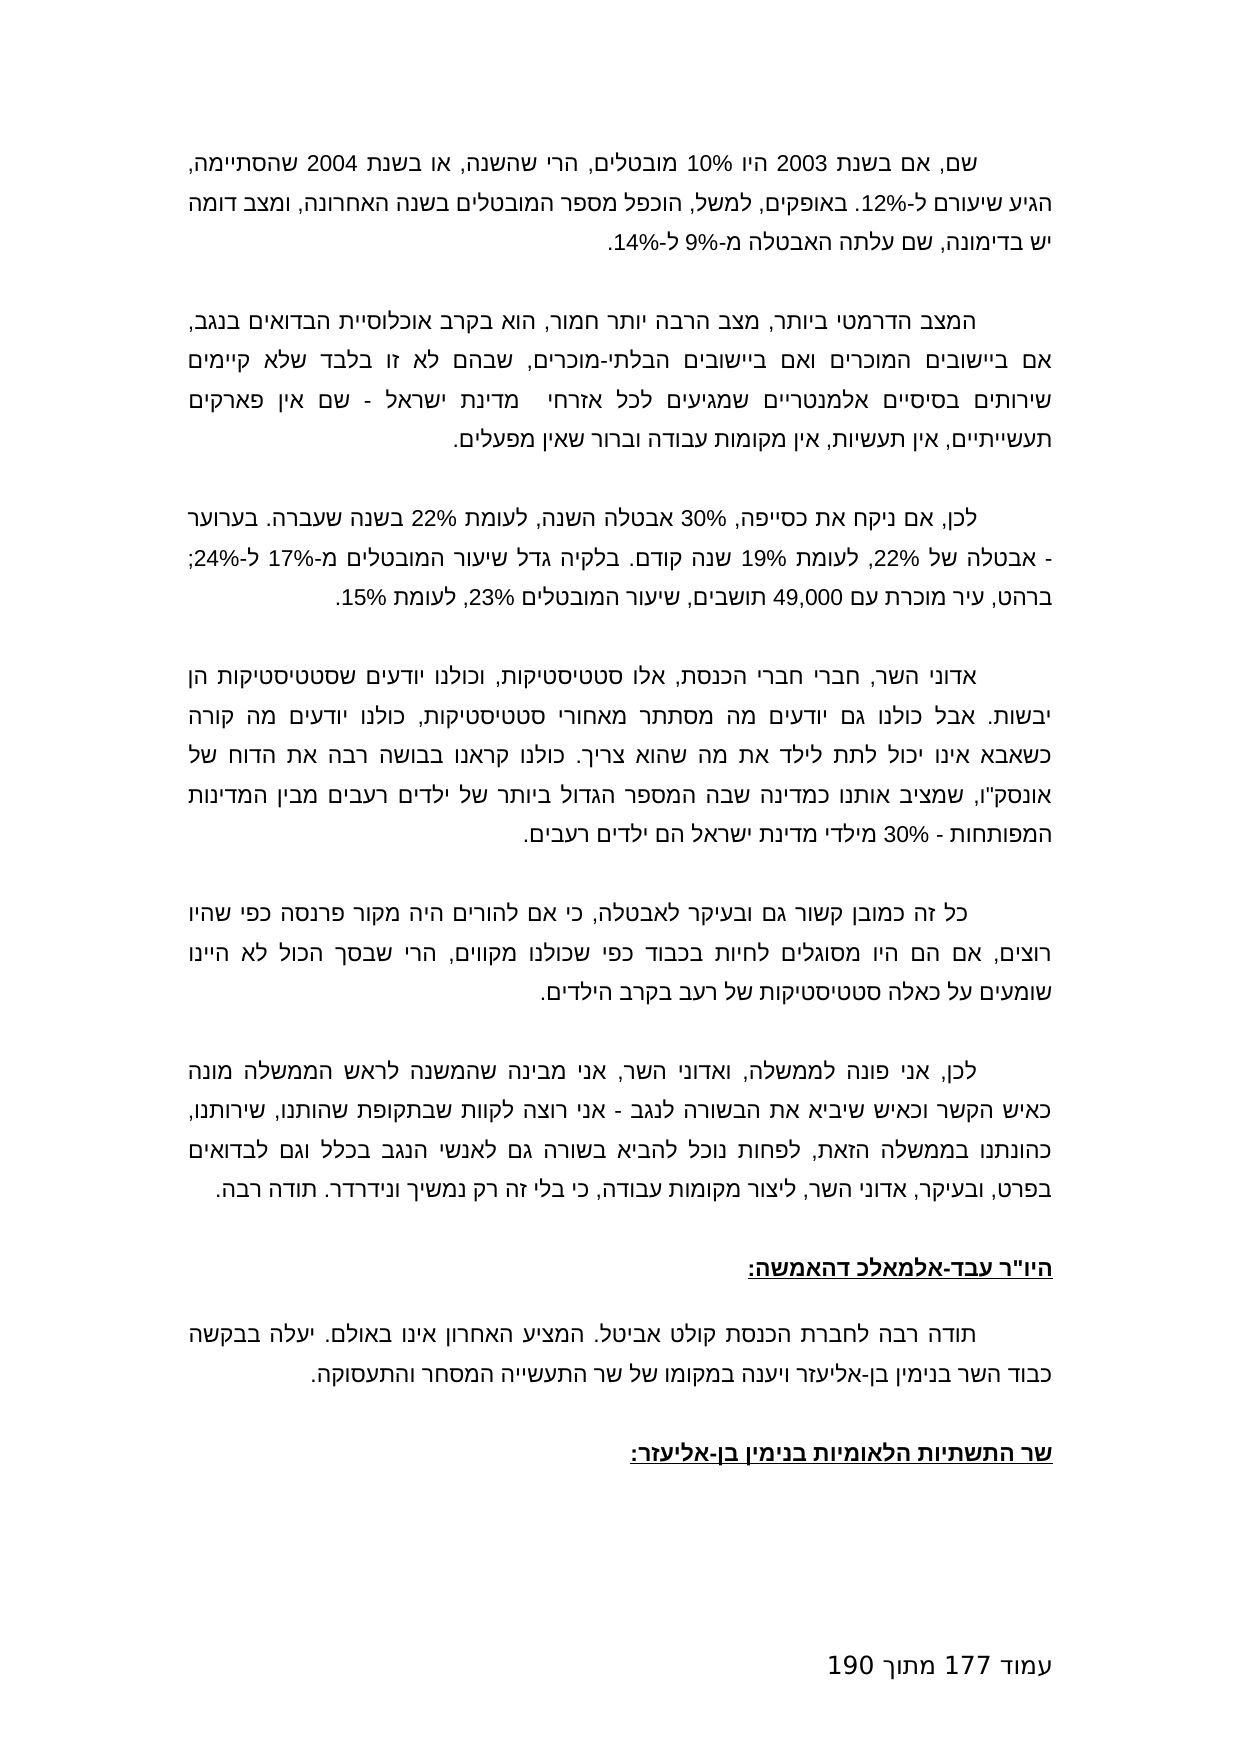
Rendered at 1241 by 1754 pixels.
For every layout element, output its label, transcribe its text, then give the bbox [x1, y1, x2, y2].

text תודה רבה לחברת הכנסת קולט אביטל. המציע האחרון אינו באולם. יעלה בבקשה כבוד השר בנימין בן-אליעזר ויענה במקומו של שר התעשייה המסחר והתעסוקה. [187, 1321, 1053, 1387]
text שר התשתיות הלאומיות בנימין בן-אליעזר: [187, 1440, 1053, 1466]
text היו"ר עבד-אלמאלכ דהאמשה: [187, 1255, 1053, 1282]
text כל זה כמובן קשור גם ובעיקר לאבטלה, כי אם להורים היה מקור פרנסה כפי שהיו רוצים, אם הם היו מסוגלים לחיות בכבוד כפי שכולנו מקווים, הרי שבסך הכול לא היינו שומעים על כאלה סטטיסטיקות של רעב בקרב הילדים. [187, 900, 1053, 1005]
text המצב הדרמטי ביותר, מצב הרבה יותר חמור, הוא בקרב אוכלוסיית הבדואים בנגב, אם ביישובים המוכרים ואם ביישובים הבלתי-מוכרים, שבהם לא זו בלבד שלא קיימים שירותים בסיסיים אלמנטריים שמגיעים לכל אזרחי מדינת ישראל - שם אין פארקים תעשייתיים, אין תעשיות, אין מקומות עבודה וברור שאין מפעלים. [187, 308, 1053, 453]
text לכן, אם ניקח את כסייפה, 30% אבטלה השנה, לעומת 22% בשנה שעברה. בערוער - אבטלה של 22%, לעומת 19% שנה קודם. בלקיה גדל שיעור המובטלים מ-17% ל-24%; ברהט, עיר מוכרת עם 49,000 תושבים, שיעור המובטלים 23%, לעומת 15%. [187, 505, 1053, 611]
text לכן, אני פונה לממשלה, ואדוני השר, אני מבינה שהמשנה לראש הממשלה מונה כאיש הקשר וכאיש שיביא את הבשורה לנגב - אני רוצה לקוות שבתקופת שהותנו, שירותנו, כהונתנו בממשלה הזאת, לפחות נוכל להביא בשורה גם לאנשי הנגב בכלל וגם לבדואים בפרט, ובעיקר, אדוני השר, ליצור מקומות עבודה, כי בלי זה רק נמשיך ונידרדר. תודה רבה. [187, 1058, 1053, 1203]
text אדוני השר, חברי חברי הכנסת, אלו סטטיסטיקות, וכולנו יודעים שסטטיסטיקות הן יבשות. אבל כולנו גם יודעים מה מסתתר מאחורי סטטיסטיקות, כולנו יודעים מה קורה כשאבא אינו יכול לתת לילד את מה שהוא צריך. כולנו קראנו בבושה רבה את הדוח של אונסק"ו, שמציב אותנו כמדינה שבה המספר הגדול ביותר של ילדים רעבים מבין המדינות המפותחות - 30% מילדי מדינת ישראל הם ילדים רעבים. [187, 663, 1053, 847]
text שם, אם בשנת 2003 היו 10% מובטלים, הרי שהשנה, או בשנת 2004 שהסתיימה, הגיע שיעורם ל-12%. באופקים, למשל, הוכפל מספר המובטלים בשנה האחרונה, ומצב דומה יש בדימונה, שם עלתה האבטלה מ-9% ל-14%. [187, 150, 1053, 255]
